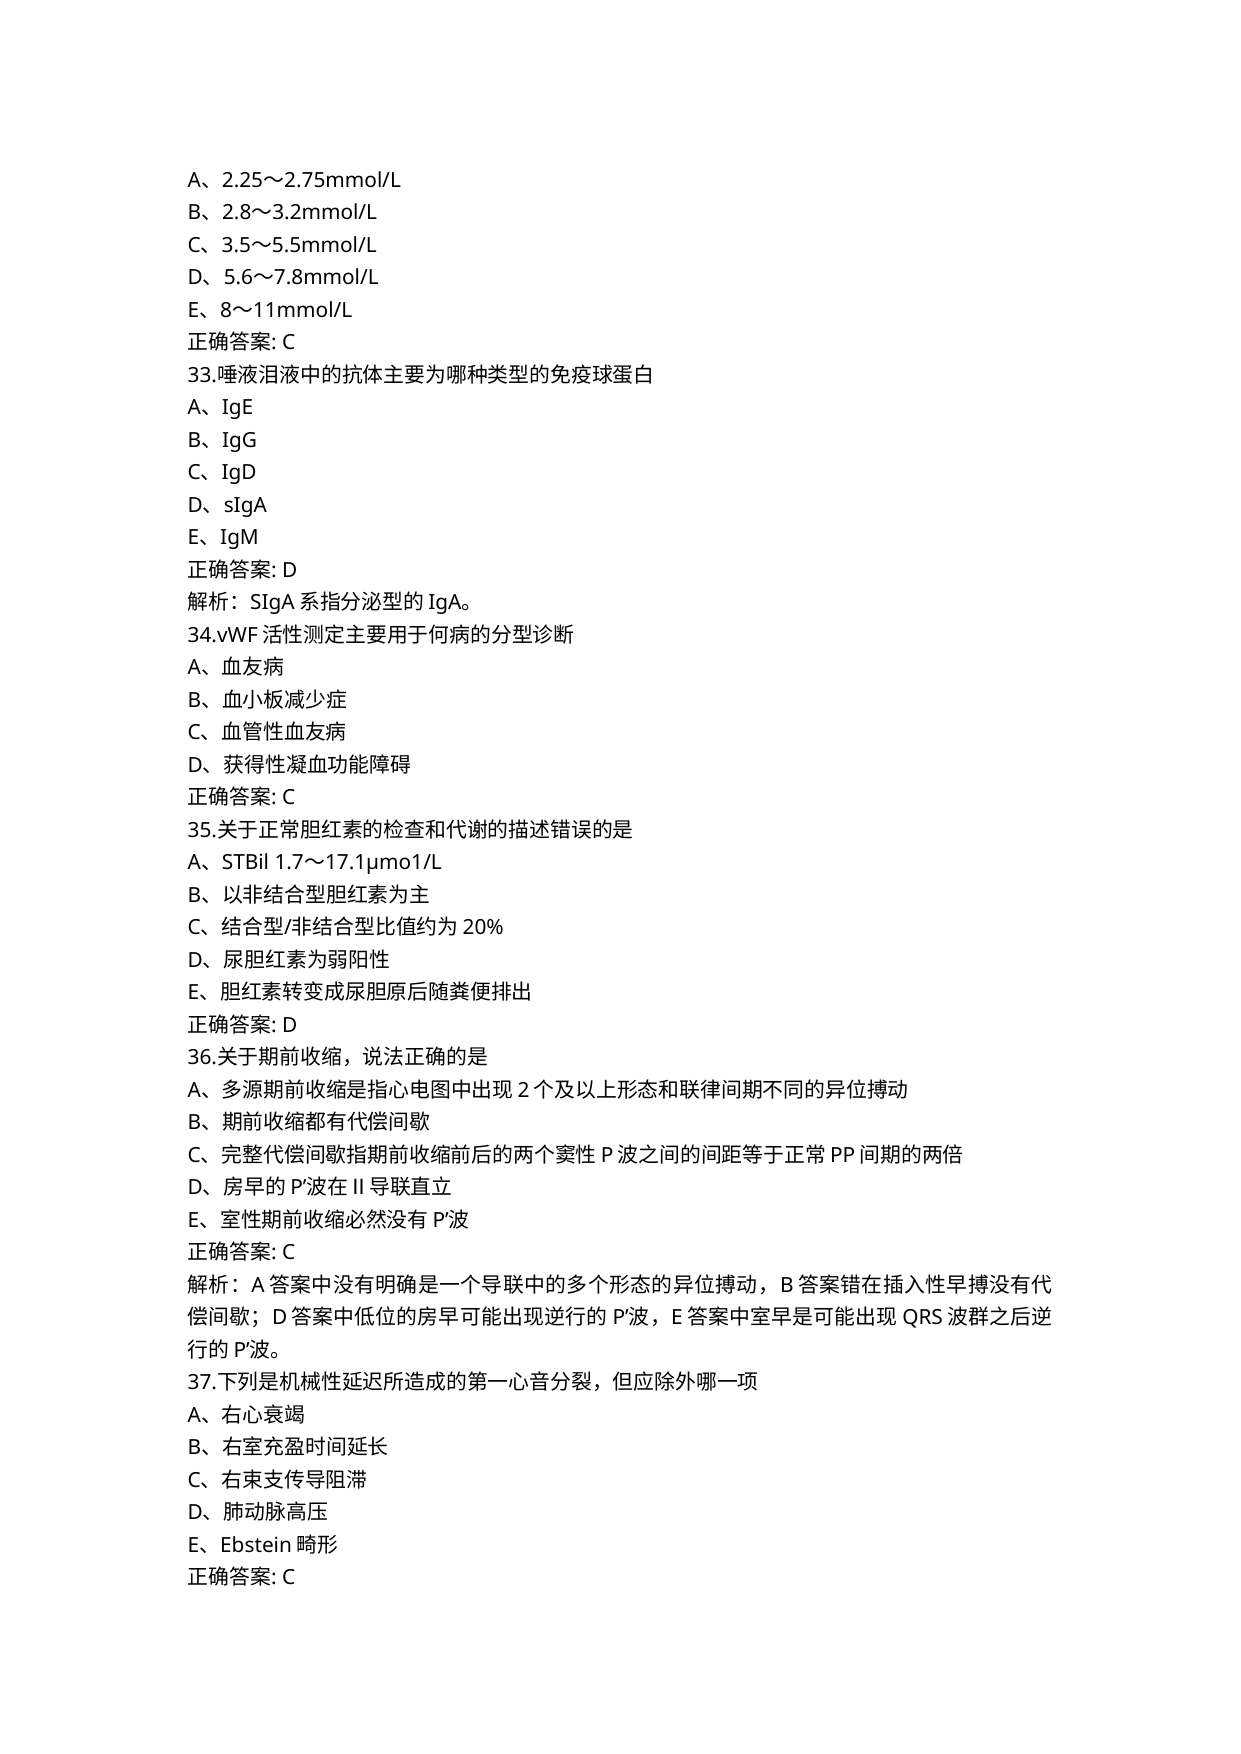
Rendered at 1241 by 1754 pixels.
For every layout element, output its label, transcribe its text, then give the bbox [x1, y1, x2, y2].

text D、获得性凝血功能障碍 [187, 747, 1053, 779]
text D、房早的P’波在Ⅱ导联直立 [187, 1169, 1053, 1202]
text 解析：A答案中没有明确是一个导联中的多个形态的异位搏动，B答案错在插入性早搏没有代偿间歇；D答案中低位的房早可能出现逆行的P’波，E答案中室早是可能出现QRS波群之后逆行的P’波。 [187, 1267, 1053, 1364]
text A、右心衰竭 [187, 1397, 1053, 1429]
text C、IgD [187, 454, 1053, 487]
text E、Ebstein畸形 [187, 1527, 1053, 1559]
text C、结合型/非结合型比值约为20% [187, 909, 1053, 942]
text 正确答案: C [187, 1234, 1053, 1267]
text C、完整代偿间歇指期前收缩前后的两个窦性P波之间的间距等于正常PP间期的两倍 [187, 1137, 1053, 1169]
text C、血管性血友病 [187, 714, 1053, 747]
text A、2.25～2.75mmol/L [187, 162, 1053, 194]
text B、右室充盈时间延长 [187, 1429, 1053, 1462]
text B、IgG [187, 422, 1053, 454]
text E、8～11mmol/L [187, 292, 1053, 324]
text 正确答案: D [187, 1007, 1053, 1039]
text C、3.5～5.5mmol/L [187, 227, 1053, 259]
text D、5.6～7.8mmol/L [187, 259, 1053, 292]
text A、多源期前收缩是指心电图中出现2个及以上形态和联律间期不同的异位搏动 [187, 1072, 1053, 1104]
text 正确答案: D [187, 552, 1053, 584]
text B、2.8～3.2mmol/L [187, 194, 1053, 227]
text 33.唾液泪液中的抗体主要为哪种类型的免疫球蛋白 [187, 357, 1053, 389]
text E、IgM [187, 519, 1053, 552]
text 36.关于期前收缩，说法正确的是 [187, 1039, 1053, 1072]
text B、以非结合型胆红素为主 [187, 877, 1053, 909]
text D、sIgA [187, 487, 1053, 519]
text A、STBil 1.7～17.1μmo1/L [187, 844, 1053, 877]
text 正确答案: C [187, 779, 1053, 812]
text E、胆红素转变成尿胆原后随粪便排出 [187, 974, 1053, 1007]
text D、肺动脉高压 [187, 1494, 1053, 1527]
text B、血小板减少症 [187, 682, 1053, 714]
text A、IgE [187, 389, 1053, 422]
text C、右束支传导阻滞 [187, 1462, 1053, 1494]
text 35.关于正常胆红素的检查和代谢的描述错误的是 [187, 812, 1053, 844]
text 正确答案: C [187, 324, 1053, 357]
text 37.下列是机械性延迟所造成的第一心音分裂，但应除外哪一项 [187, 1364, 1053, 1397]
text B、期前收缩都有代偿间歇 [187, 1104, 1053, 1137]
text D、尿胆红素为弱阳性 [187, 942, 1053, 974]
text 解析：SIgA系指分泌型的IgA。 [187, 584, 1053, 617]
text A、血友病 [187, 649, 1053, 682]
text E、室性期前收缩必然没有P’波 [187, 1202, 1053, 1234]
text 34.vWF活性测定主要用于何病的分型诊断 [187, 617, 1053, 649]
text 正确答案: C [187, 1559, 1053, 1592]
